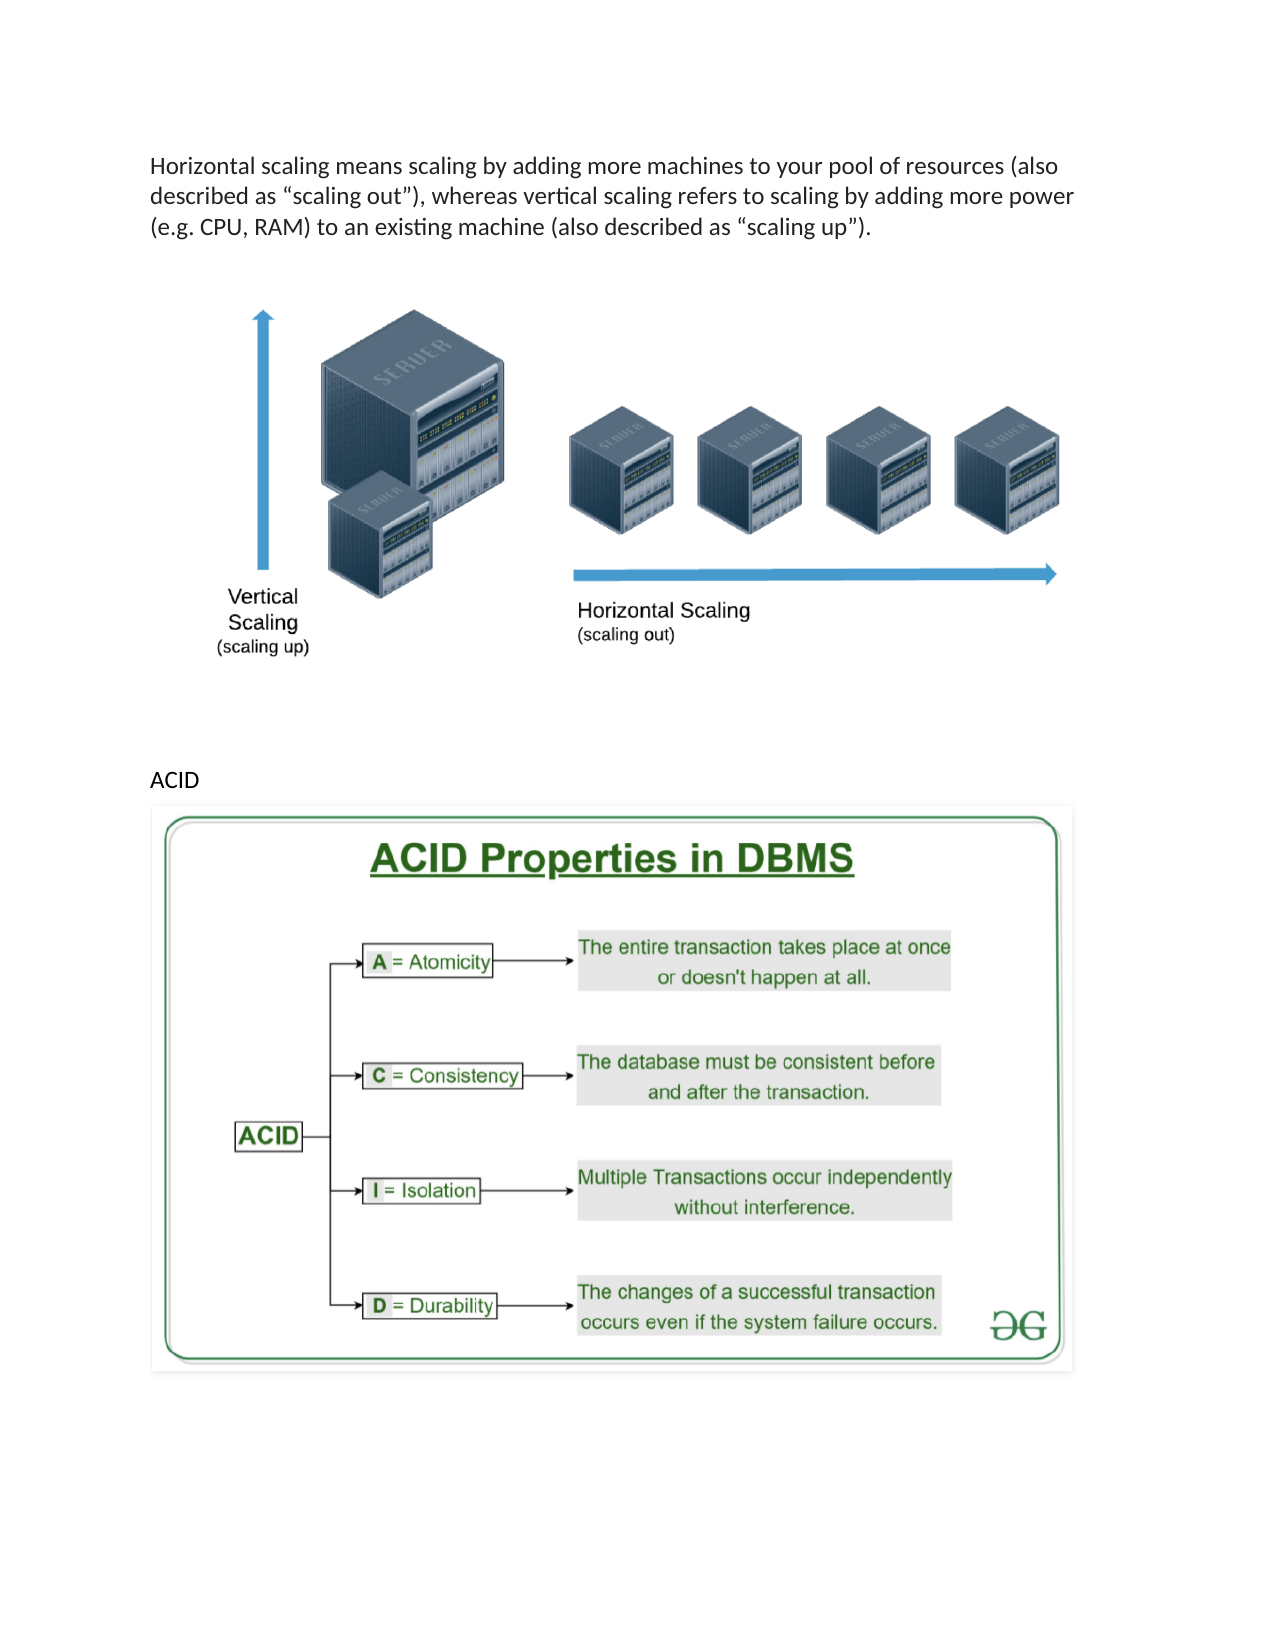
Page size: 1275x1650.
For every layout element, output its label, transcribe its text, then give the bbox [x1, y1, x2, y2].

picture [150, 794, 1125, 1418]
text ACID [150, 764, 1125, 794]
text Horizontal scaling means scaling by adding more machines to your pool of resources (also described as “scaling out”), whereas vertical scaling refers to scaling by adding more power (e.g. CPU, RAM) to an existing machine (also described as “scaling up”). [872, 150, 1125, 242]
picture [150, 270, 1125, 673]
